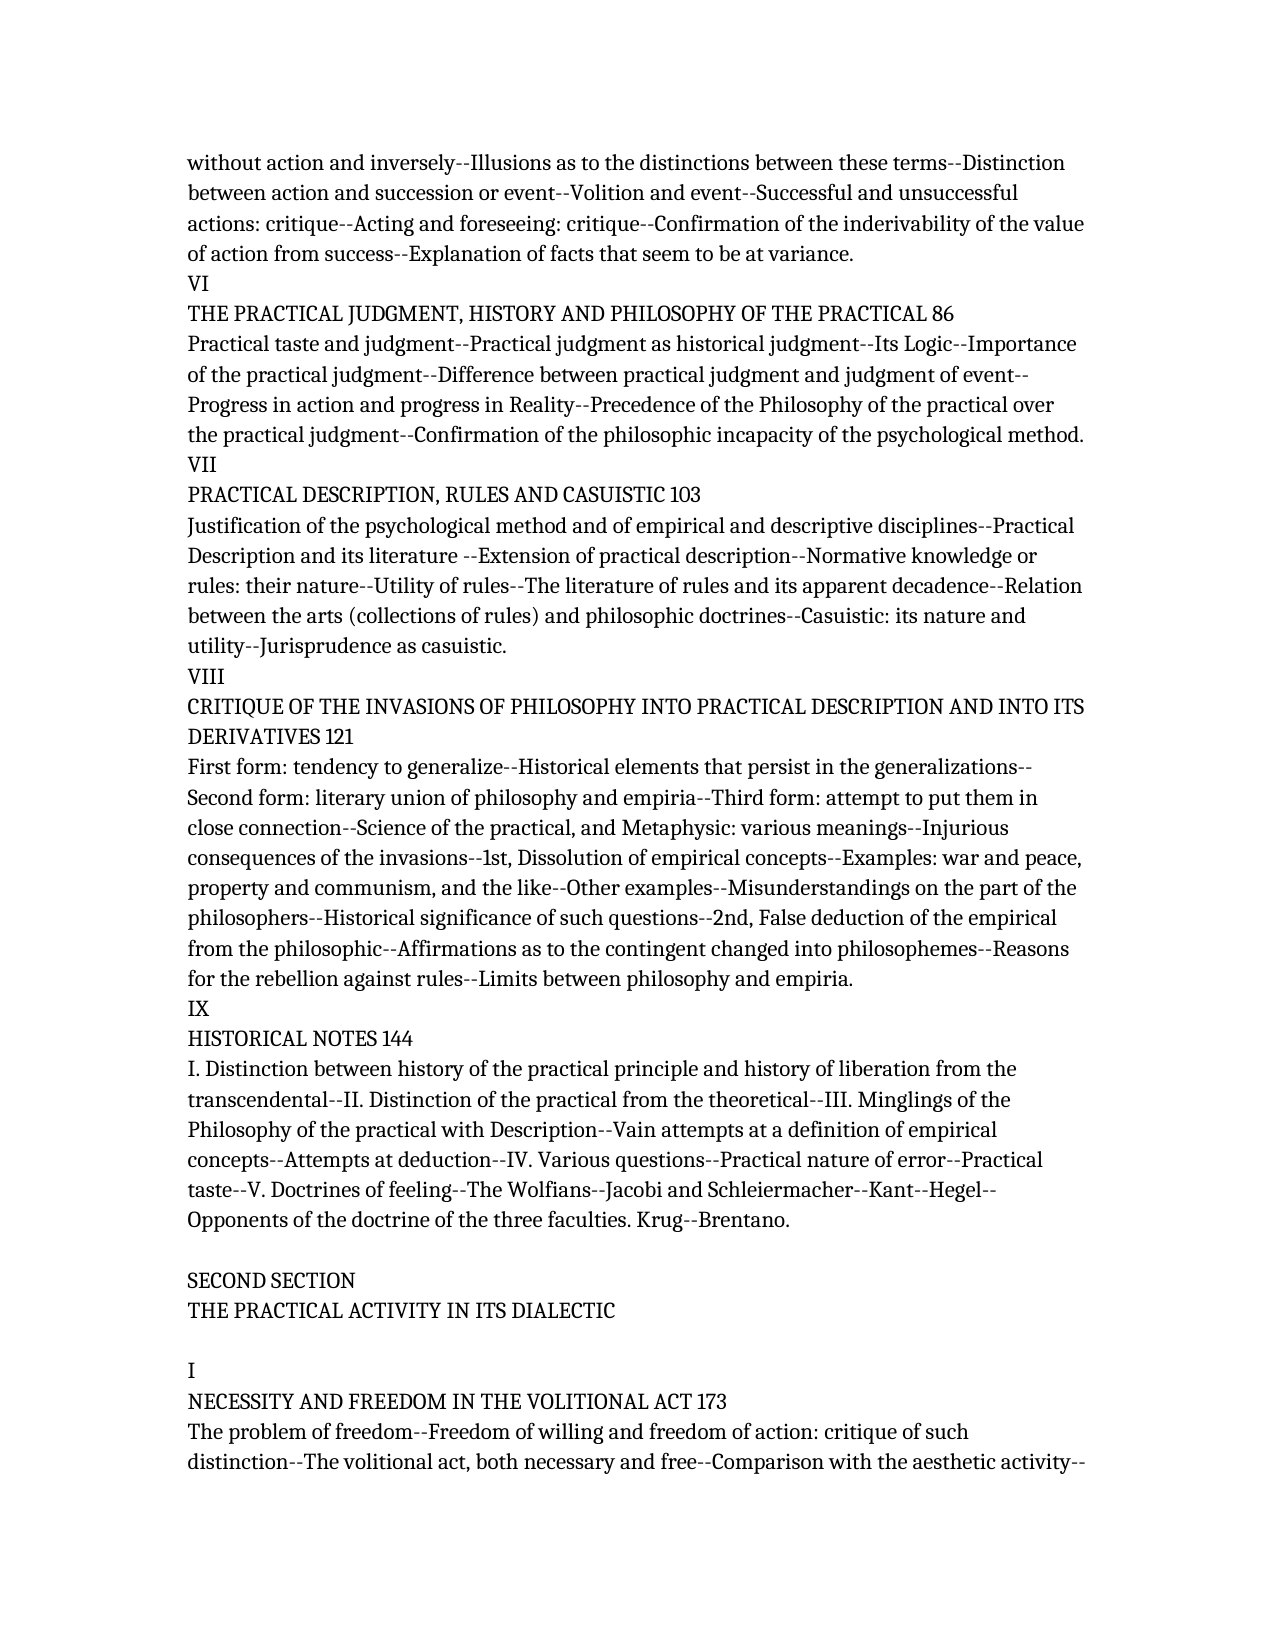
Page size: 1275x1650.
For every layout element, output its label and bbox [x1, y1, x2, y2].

text [187, 150, 1087, 1475]
